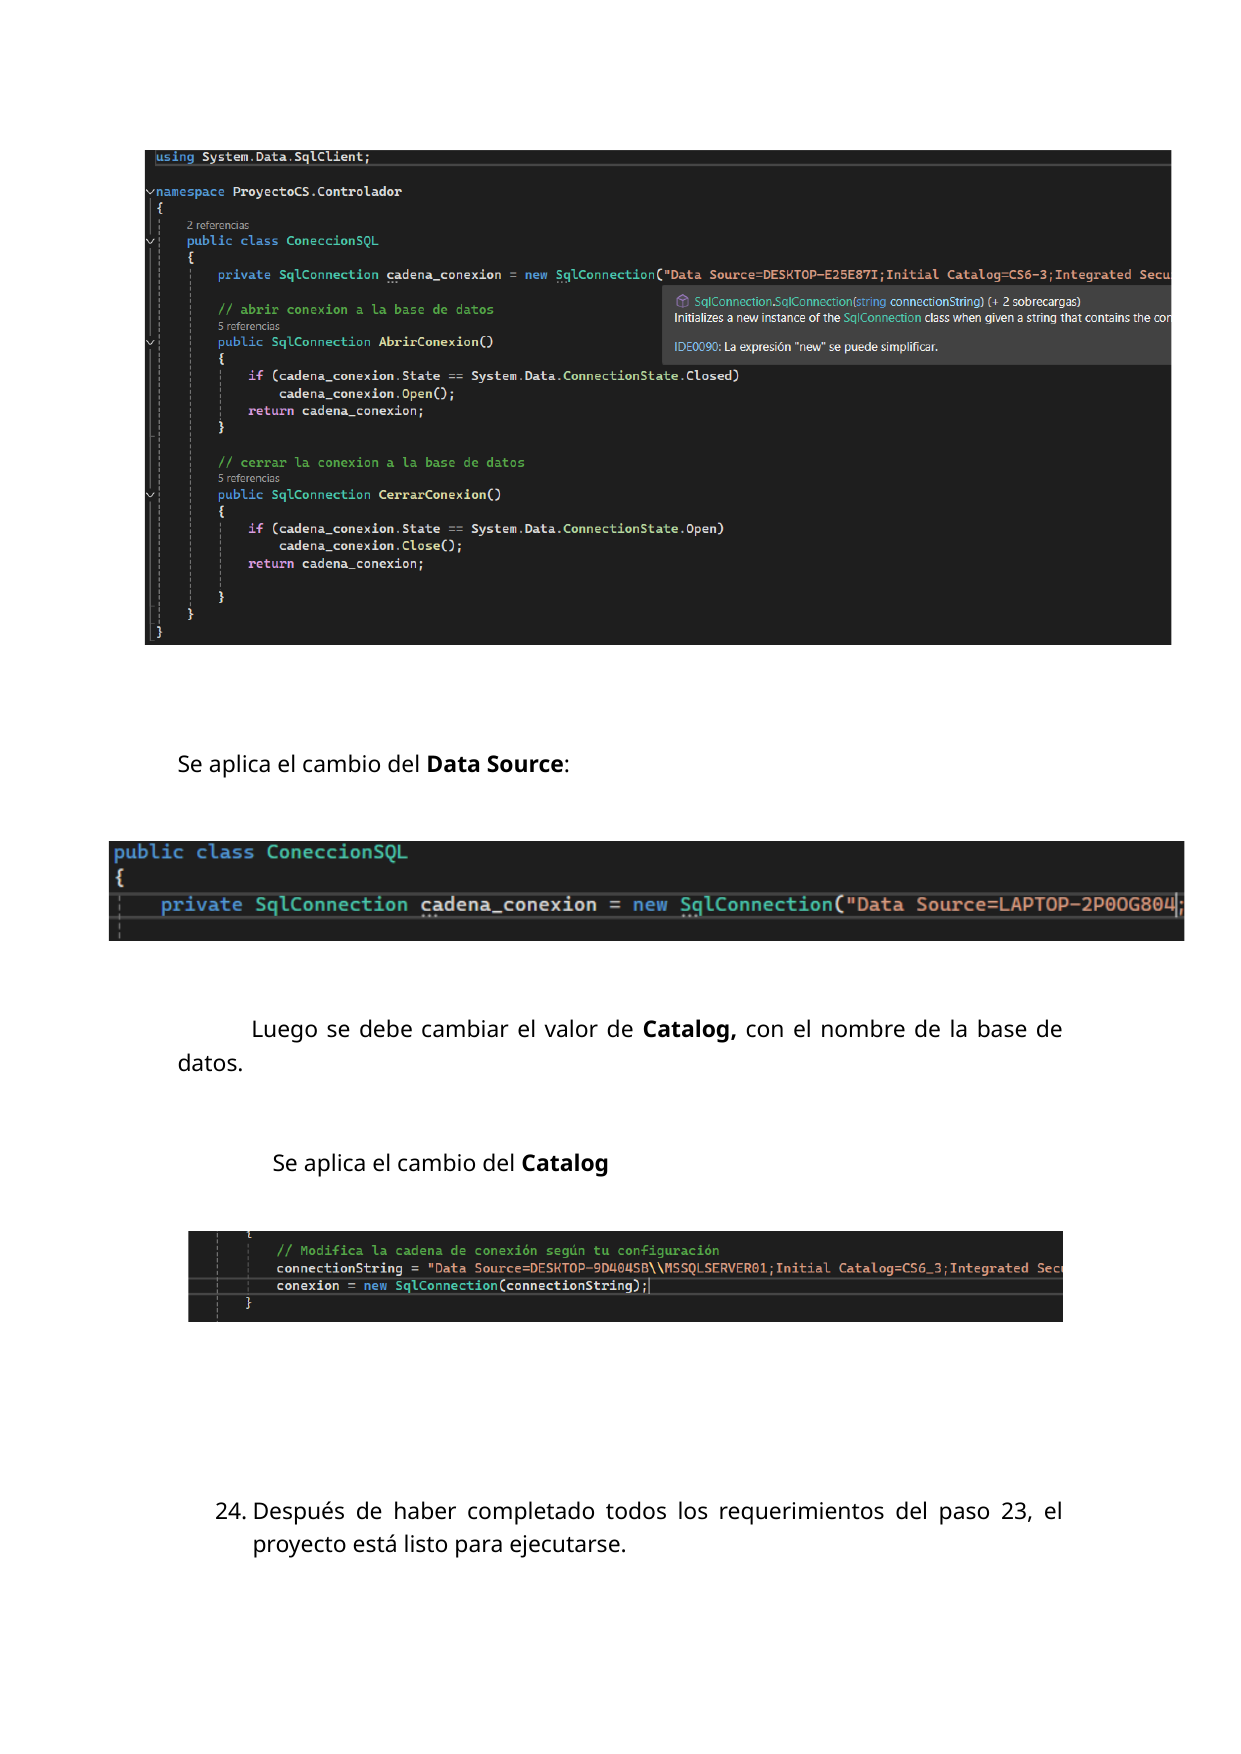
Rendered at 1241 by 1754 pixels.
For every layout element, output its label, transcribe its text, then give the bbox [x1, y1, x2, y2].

list Después de haber completado todos los requerimientos del paso 23, el proyecto está listo para ejecutarse. [215, 1495, 1063, 1560]
picture [144, 150, 1172, 645]
picture [188, 1231, 1063, 1322]
text Se aplica el cambio del Data Source: [177, 747, 1063, 779]
picture [108, 841, 1185, 941]
text Luego se debe cambiar el valor de Catalog, con el nombre de la base de datos. [177, 1013, 1063, 1078]
text Se aplica el cambio del Catalog [177, 1147, 1063, 1178]
